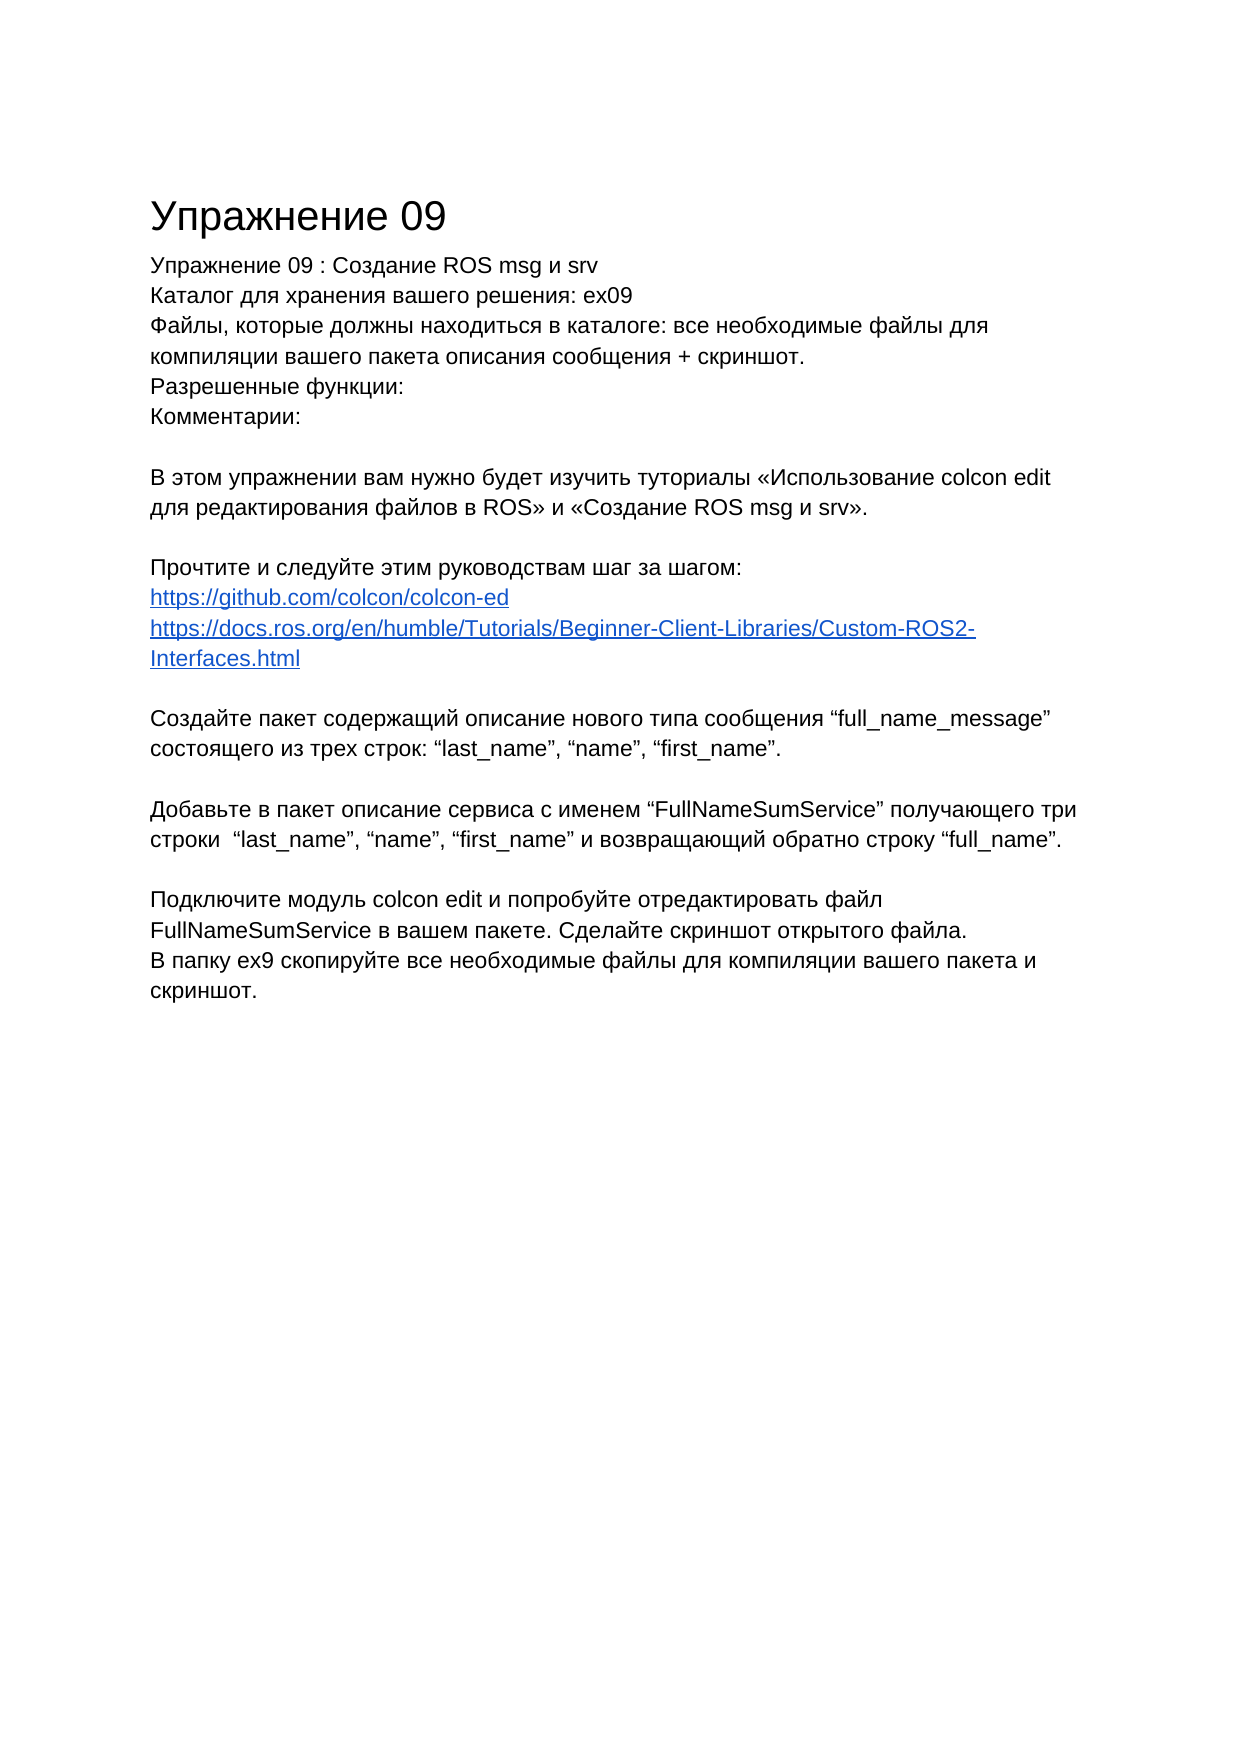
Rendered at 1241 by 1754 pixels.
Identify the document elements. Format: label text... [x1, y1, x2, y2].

text Каталог для хранения вашего решения: ex09 [150, 282, 1090, 309]
text В этом упражнении вам нужно будет изучить туториалы «Использование colcon edit для редактирования файлов в ROS» и «Создание ROS msg и srv». [150, 463, 1090, 520]
text Прочтите и следуйте этим руководствам шаг за шагом: [150, 554, 1090, 581]
text Комментарии: [150, 403, 1090, 429]
text Упражнение 09 : Создание ROS msg и srv [150, 252, 1090, 278]
text https://docs.ros.org/en/humble/Tutorials/Beginner-Client-Libraries/Custom-ROS2-Interfaces.html [150, 614, 1090, 671]
text В папку ex9 скопируйте все необходимые файлы для компиляции вашего пакета и скриншот. [150, 947, 1090, 1003]
text Разрешенные функции: [150, 373, 1090, 399]
text https://github.com/colcon/colcon-ed [150, 584, 1090, 611]
text Создайте пакет содержащий описание нового типа сообщения “full_name_message” состоящего из трех строк: “last_name”, “name”, “first_name”. [150, 705, 1090, 762]
text Добавьте в пакет описание сервиса с именем “FullNameSumService” получающего три строки “last_name”, “name”, “first_name” и возвращающий обратно строку “full_name”. [150, 796, 1090, 852]
text Файлы, которые должны находиться в каталоге: все необходимые файлы для компиляции вашего пакета описания сообщения + скриншот. [150, 312, 1090, 369]
subtitle Упражнение 09 [150, 192, 1090, 239]
text Подключите модуль colcon edit и попробуйте отредактировать файл FullNameSumService в вашем пакете. Сделайте скриншот открытого файла. [150, 886, 1090, 943]
